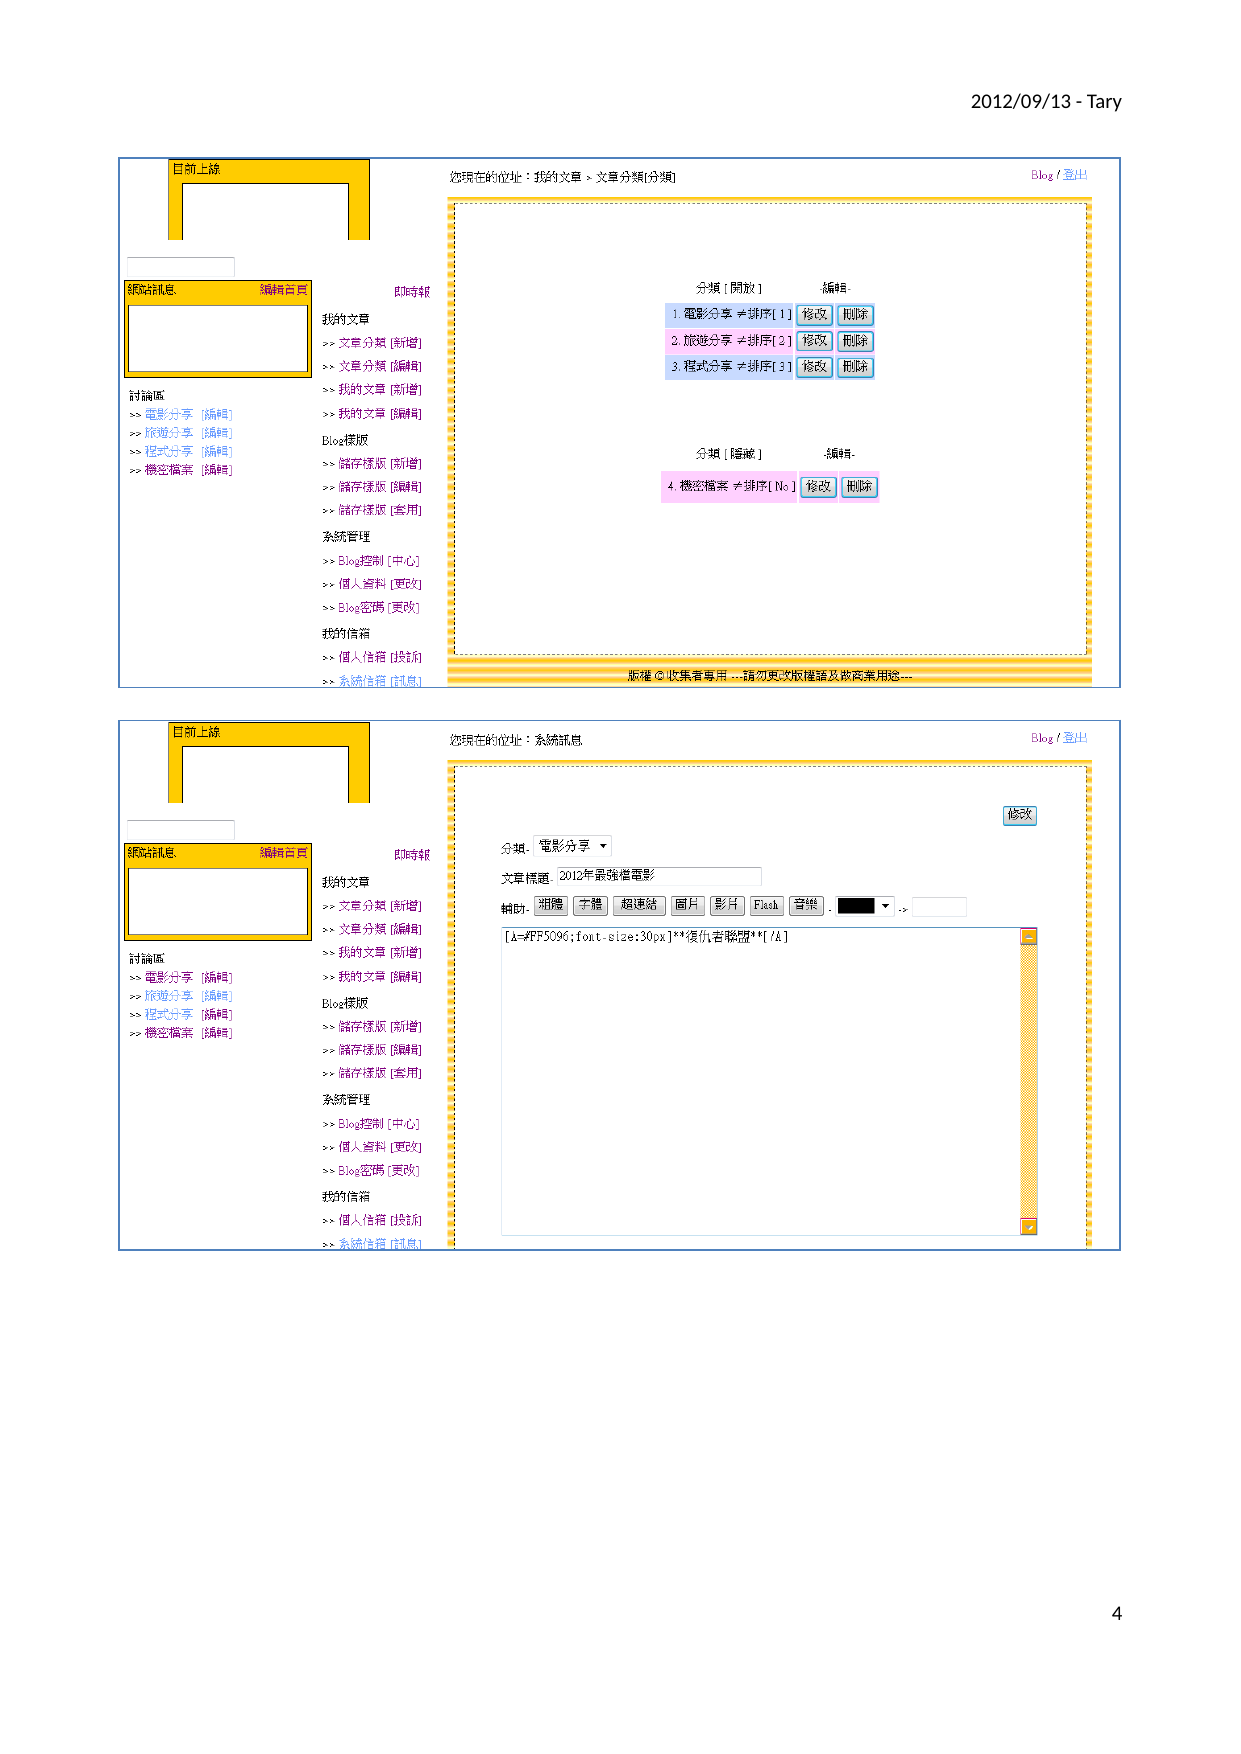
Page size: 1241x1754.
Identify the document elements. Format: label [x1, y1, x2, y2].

picture [120, 721, 1119, 1249]
picture [120, 159, 1119, 687]
